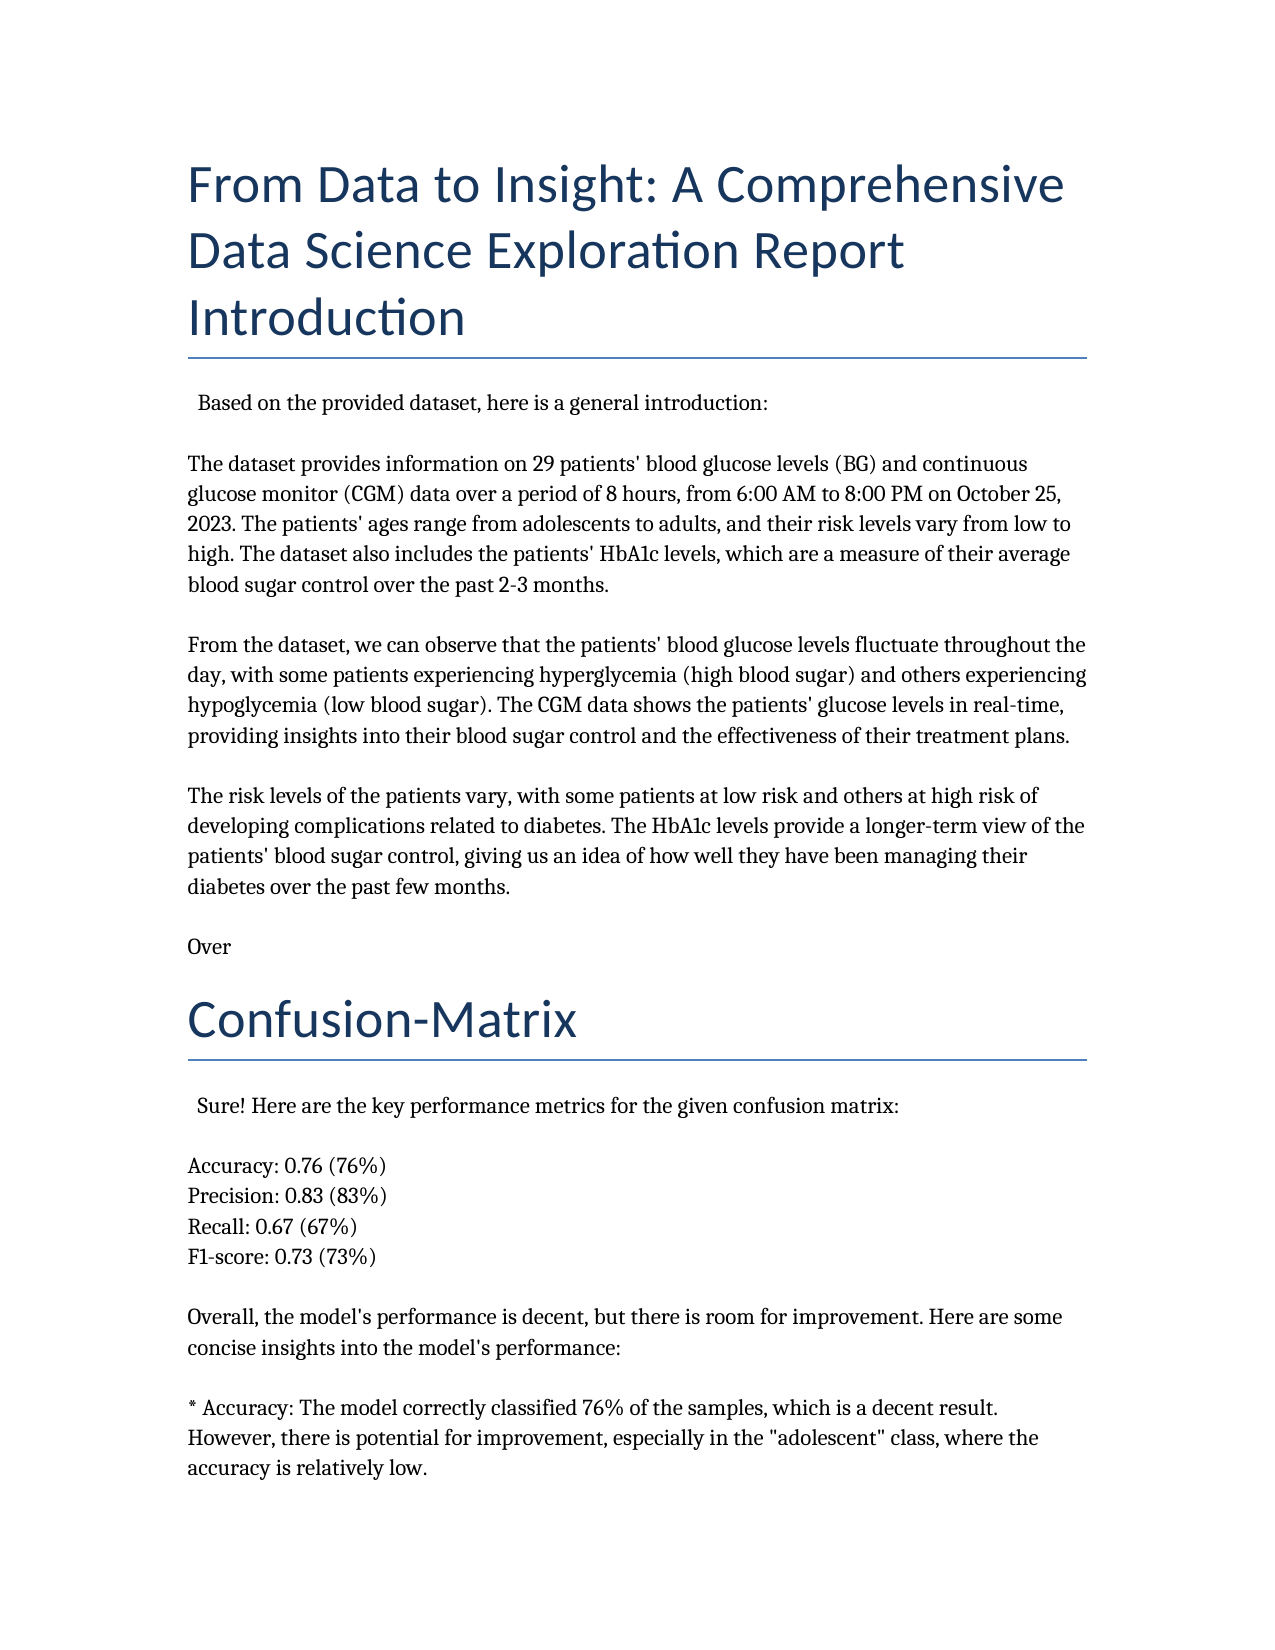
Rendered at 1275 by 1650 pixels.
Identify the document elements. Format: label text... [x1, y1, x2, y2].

text Based on the provided dataset, here is a general introduction: The dataset provides information on 29 patients' blood glucose levels (BG) and continuous glucose monitor (CGM) data over a period of 8 hours, from 6:00 AM to 8:00 PM on October 25, 2023. The patients' ages range from adolescents to adults, and their risk levels vary from low to high. The dataset also includes the patients' HbA1c levels, which are a measure of their average blood sugar control over the past 2-3 months. From the dataset, we can observe that the patients' blood glucose levels fluctuate throughout the day, with some patients experiencing hyperglycemia (high blood sugar) and others experiencing hypoglycemia (low blood sugar). The CGM data shows the patients' glucose levels in real-time, providing insights into their blood sugar control and the effectiveness of their treatment plans. The risk levels of the patients vary, with some patients at low risk and others at high risk of developing complications related to diabetes. The HbA1c levels provide a longer-term view of the patients' blood sugar control, giving us an idea of how well they have been managing their diabetes over the past few months. Over [187, 390, 1087, 960]
title Introduction [187, 282, 1087, 359]
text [187, 1093, 1087, 1482]
title From Data to Insight: A Comprehensive Data Science Exploration Report [187, 150, 1087, 282]
title Confusion-Matrix [187, 985, 1087, 1061]
